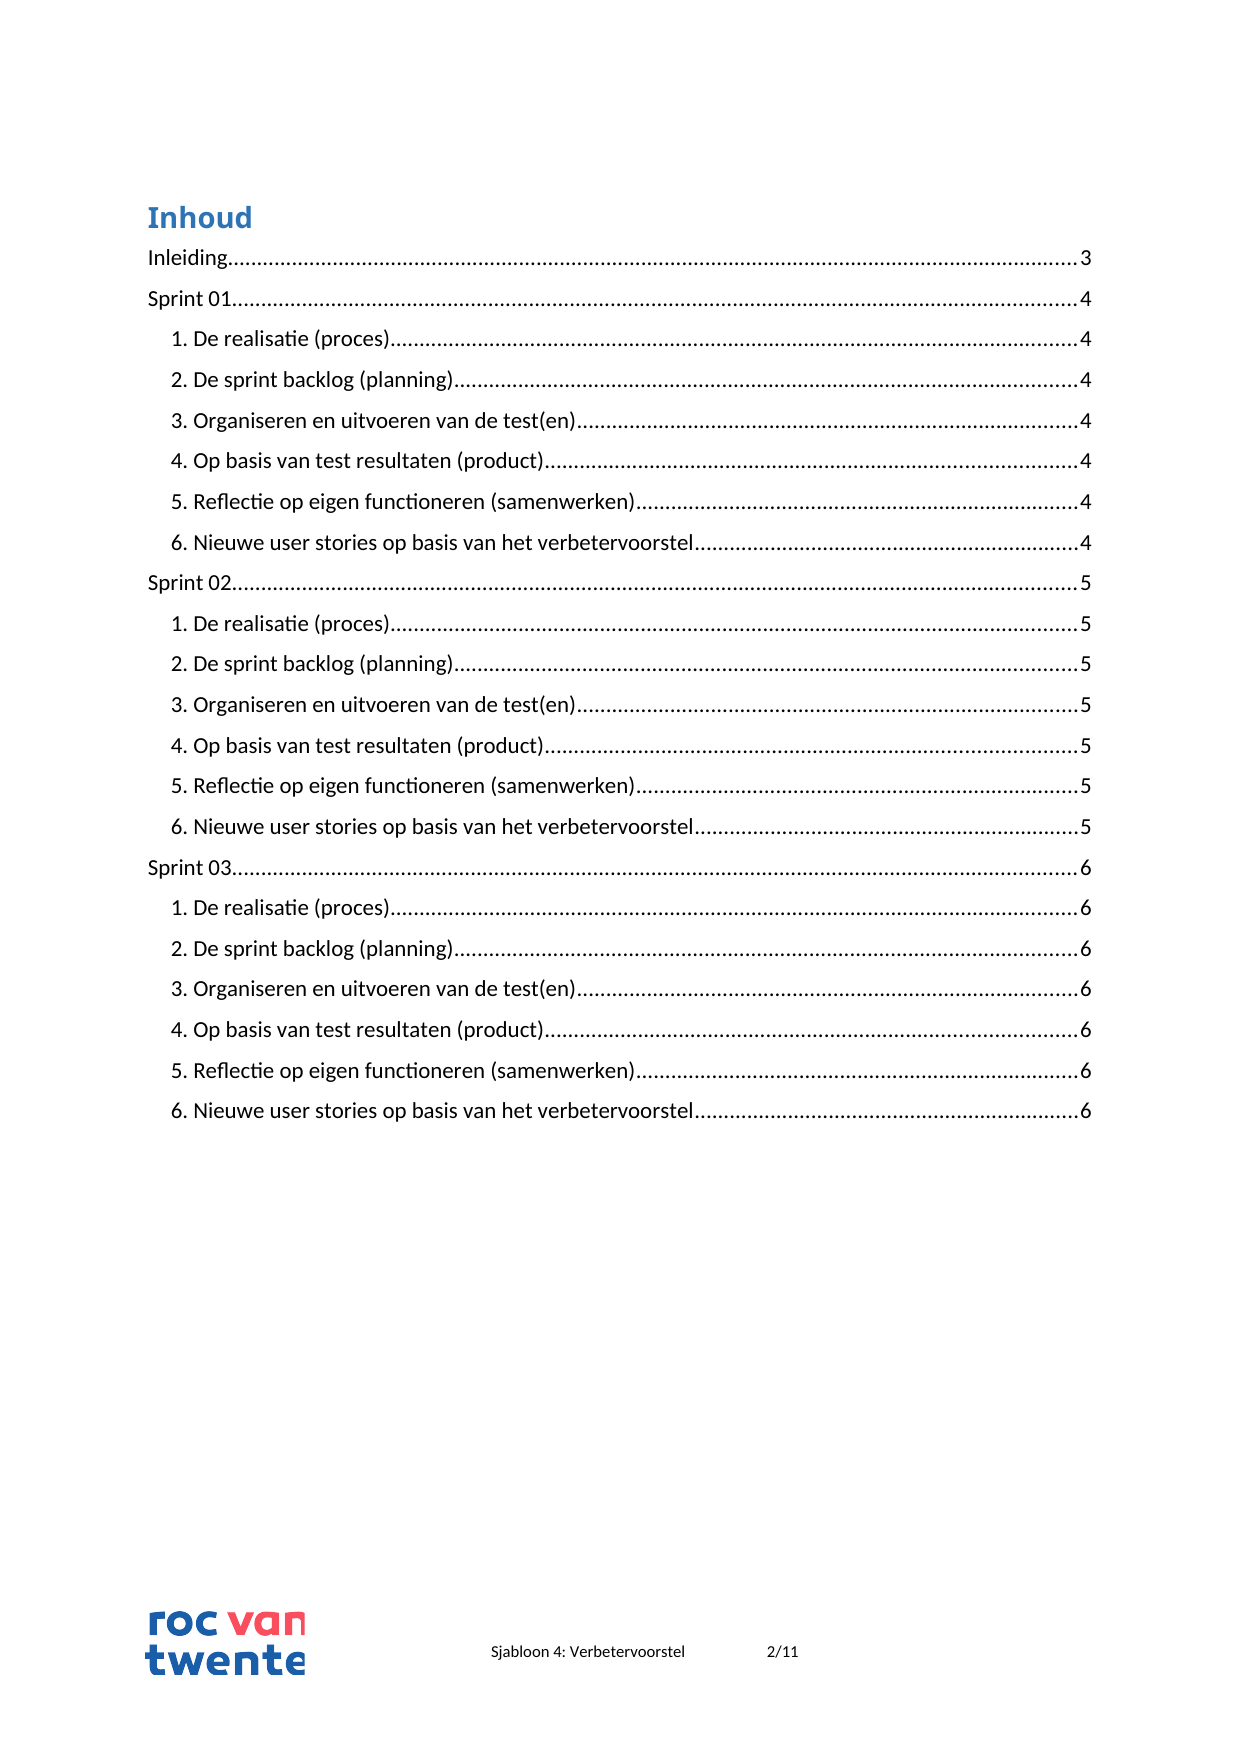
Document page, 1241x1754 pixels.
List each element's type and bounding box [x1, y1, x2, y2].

picture [145, 1611, 305, 1674]
